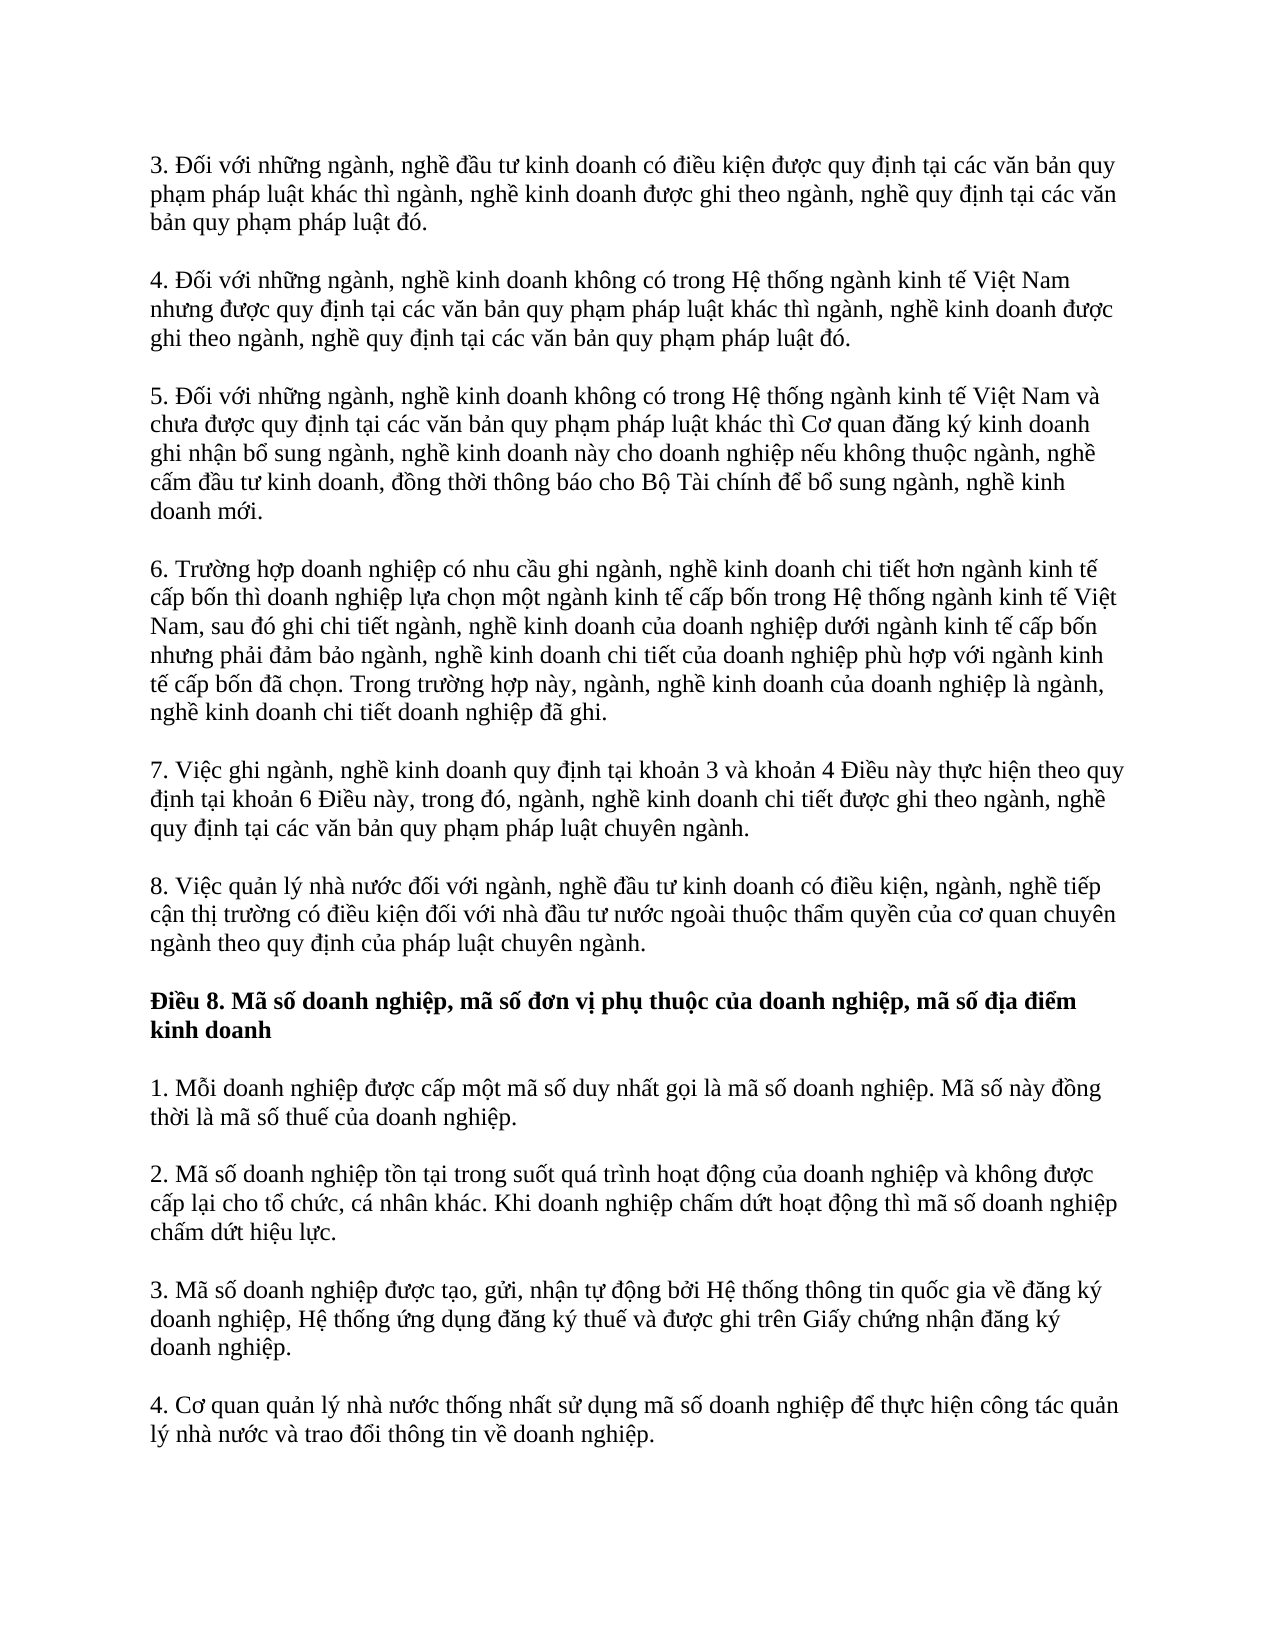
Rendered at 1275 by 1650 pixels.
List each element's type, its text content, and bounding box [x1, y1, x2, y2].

text 4. Đối với những ngành, nghề kinh doanh không có trong Hệ thống ngành kinh tế Việt Nam nhưng được quy định tại các văn bản quy phạm pháp luật khác thì ngành, nghề kinh doanh được ghi theo ngành, nghề quy định tại các văn bản quy phạm pháp luật đó. [150, 265, 1125, 352]
text 7. Việc ghi ngành, nghề kinh doanh quy định tại khoản 3 và khoản 4 Điều này thực hiện theo quy định tại khoản 6 Điều này, trong đó, ngành, nghề kinh doanh chi tiết được ghi theo ngành, nghề quy định tại các văn bản quy phạm pháp luật chuyên ngành. [150, 755, 1125, 842]
text 1. Mỗi doanh nghiệp được cấp một mã số duy nhất gọi là mã số doanh nghiệp. Mã số này đồng thời là mã số thuế của doanh nghiệp. [150, 1073, 1125, 1130]
text 2. Mã số doanh nghiệp tồn tại trong suốt quá trình hoạt động của doanh nghiệp và không được cấp lại cho tổ chức, cá nhân khác. Khi doanh nghiệp chấm dứt hoạt động thì mã số doanh nghiệp chấm dứt hiệu lực. [150, 1159, 1125, 1246]
text 4. Cơ quan quản lý nhà nước thống nhất sử dụng mã số doanh nghiệp để thực hiện công tác quản lý nhà nước và trao đổi thông tin về doanh nghiệp. [150, 1390, 1125, 1448]
text Điều 8. Mã số doanh nghiệp, mã số đơn vị phụ thuộc của doanh nghiệp, mã số địa điểm kinh doanh [150, 986, 1125, 1044]
text 3. Đối với những ngành, nghề đầu tư kinh doanh có điều kiện được quy định tại các văn bản quy phạm pháp luật khác thì ngành, nghề kinh doanh được ghi theo ngành, nghề quy định tại các văn bản quy phạm pháp luật đó. [150, 150, 1125, 236]
text 3. Mã số doanh nghiệp được tạo, gửi, nhận tự động bởi Hệ thống thông tin quốc gia về đăng ký doanh nghiệp, Hệ thống ứng dụng đăng ký thuế và được ghi trên Giấy chứng nhận đăng ký doanh nghiệp. [150, 1275, 1125, 1361]
text 5. Đối với những ngành, nghề kinh doanh không có trong Hệ thống ngành kinh tế Việt Nam và chưa được quy định tại các văn bản quy phạm pháp luật khác thì Cơ quan đăng ký kinh doanh ghi nhận bổ sung ngành, nghề kinh doanh này cho doanh nghiệp nếu không thuộc ngành, nghề cấm đầu tư kinh doanh, đồng thời thông báo cho Bộ Tài chính để bổ sung ngành, nghề kinh doanh mới. [150, 381, 1125, 524]
text 6. Trường hợp doanh nghiệp có nhu cầu ghi ngành, nghề kinh doanh chi tiết hơn ngành kinh tế cấp bốn thì doanh nghiệp lựa chọn một ngành kinh tế cấp bốn trong Hệ thống ngành kinh tế Việt Nam, sau đó ghi chi tiết ngành, nghề kinh doanh của doanh nghiệp dưới ngành kinh tế cấp bốn nhưng phải đảm bảo ngành, nghề kinh doanh chi tiết của doanh nghiệp phù hợp với ngành kinh tế cấp bốn đã chọn. Trong trường hợp này, ngành, nghề kinh doanh của doanh nghiệp là ngành, nghề kinh doanh chi tiết doanh nghiệp đã ghi. [150, 554, 1125, 726]
text 8. Việc quản lý nhà nước đối với ngành, nghề đầu tư kinh doanh có điều kiện, ngành, nghề tiếp cận thị trường có điều kiện đối với nhà đầu tư nước ngoài thuộc thẩm quyền của cơ quan chuyên ngành theo quy định của pháp luật chuyên ngành. [150, 871, 1125, 957]
